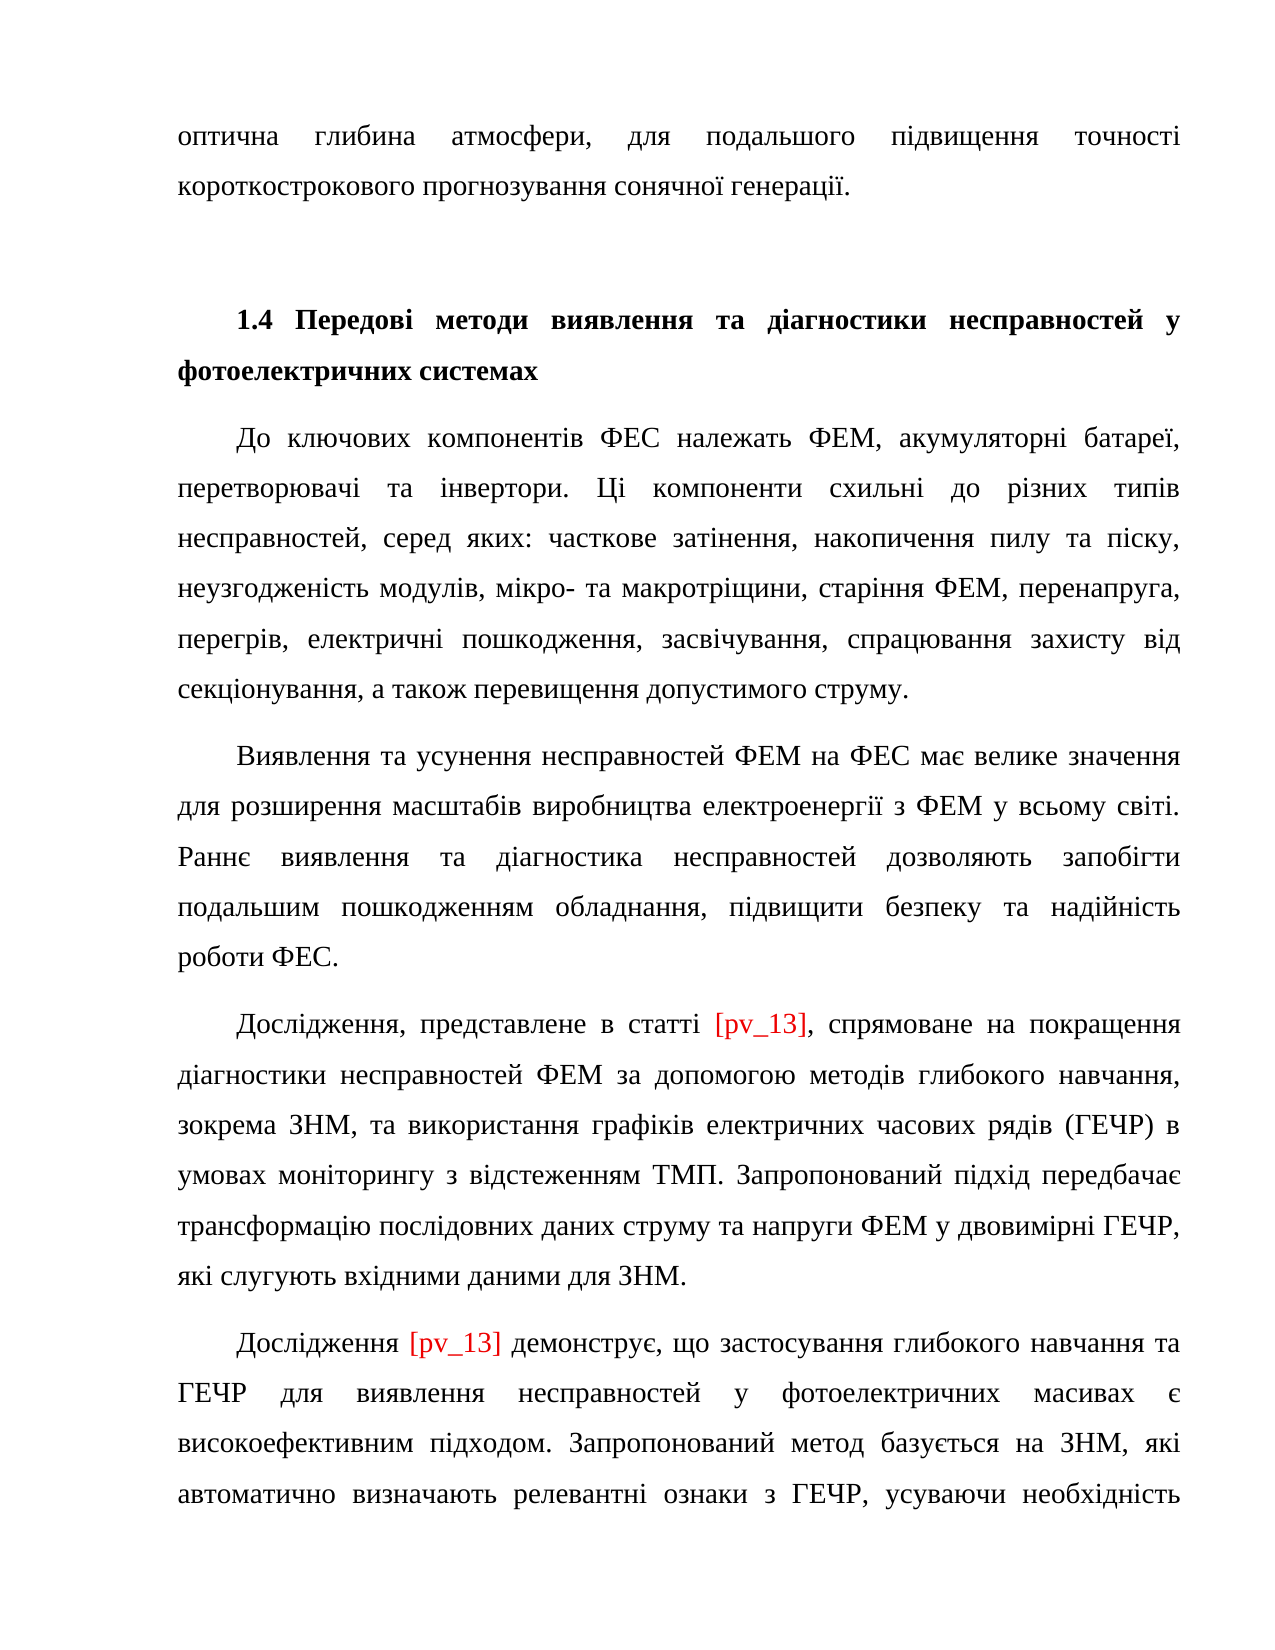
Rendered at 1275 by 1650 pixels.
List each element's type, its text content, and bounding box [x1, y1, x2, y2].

text Дослідження, представлене в статті [pv_13], спрямоване на покращення діагностики несправностей ФЕМ за допомогою методів глибокого навчання, зокрема ЗНМ, та використання графіків електричних часових рядів (ГЕЧР) в умовах моніторингу з відстеженням ТМП. Запропонований підхід передбачає трансформацію послідовних даних струму та напруги ФЕМ у двовимірні ГЕЧР, які слугують вхідними даними для ЗНМ. [177, 1006, 1181, 1292]
text 1.4 Передові методи виявлення та діагностики несправностей у фотоелектричних системах [177, 302, 1181, 386]
text До ключових компонентів ФЕС належать ФЕМ, акумуляторні батареї, перетворювачі та інвертори. Ці компоненти схильні до різних типів несправностей, серед яких: часткове затінення, накопичення пилу та піску, неузгодженість модулів, мікро- та макротріщини, старіння ФЕМ, перенапруга, перегрів, електричні пошкодження, засвічування, спрацювання захисту від секціонування, а також перевищення допустимого струму. [177, 420, 1181, 705]
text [177, 1325, 1181, 1509]
text Виявлення та усунення несправностей ФЕМ на ФЕС має велике значення для розширення масштабів виробництва електроенергії з ФЕМ у всьому світі. Раннє виявлення та діагностика несправностей дозволяють запобігти подальшим пошкодженням обладнання, підвищити безпеку та надійність роботи ФЕС. [177, 738, 1181, 973]
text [177, 118, 1181, 202]
